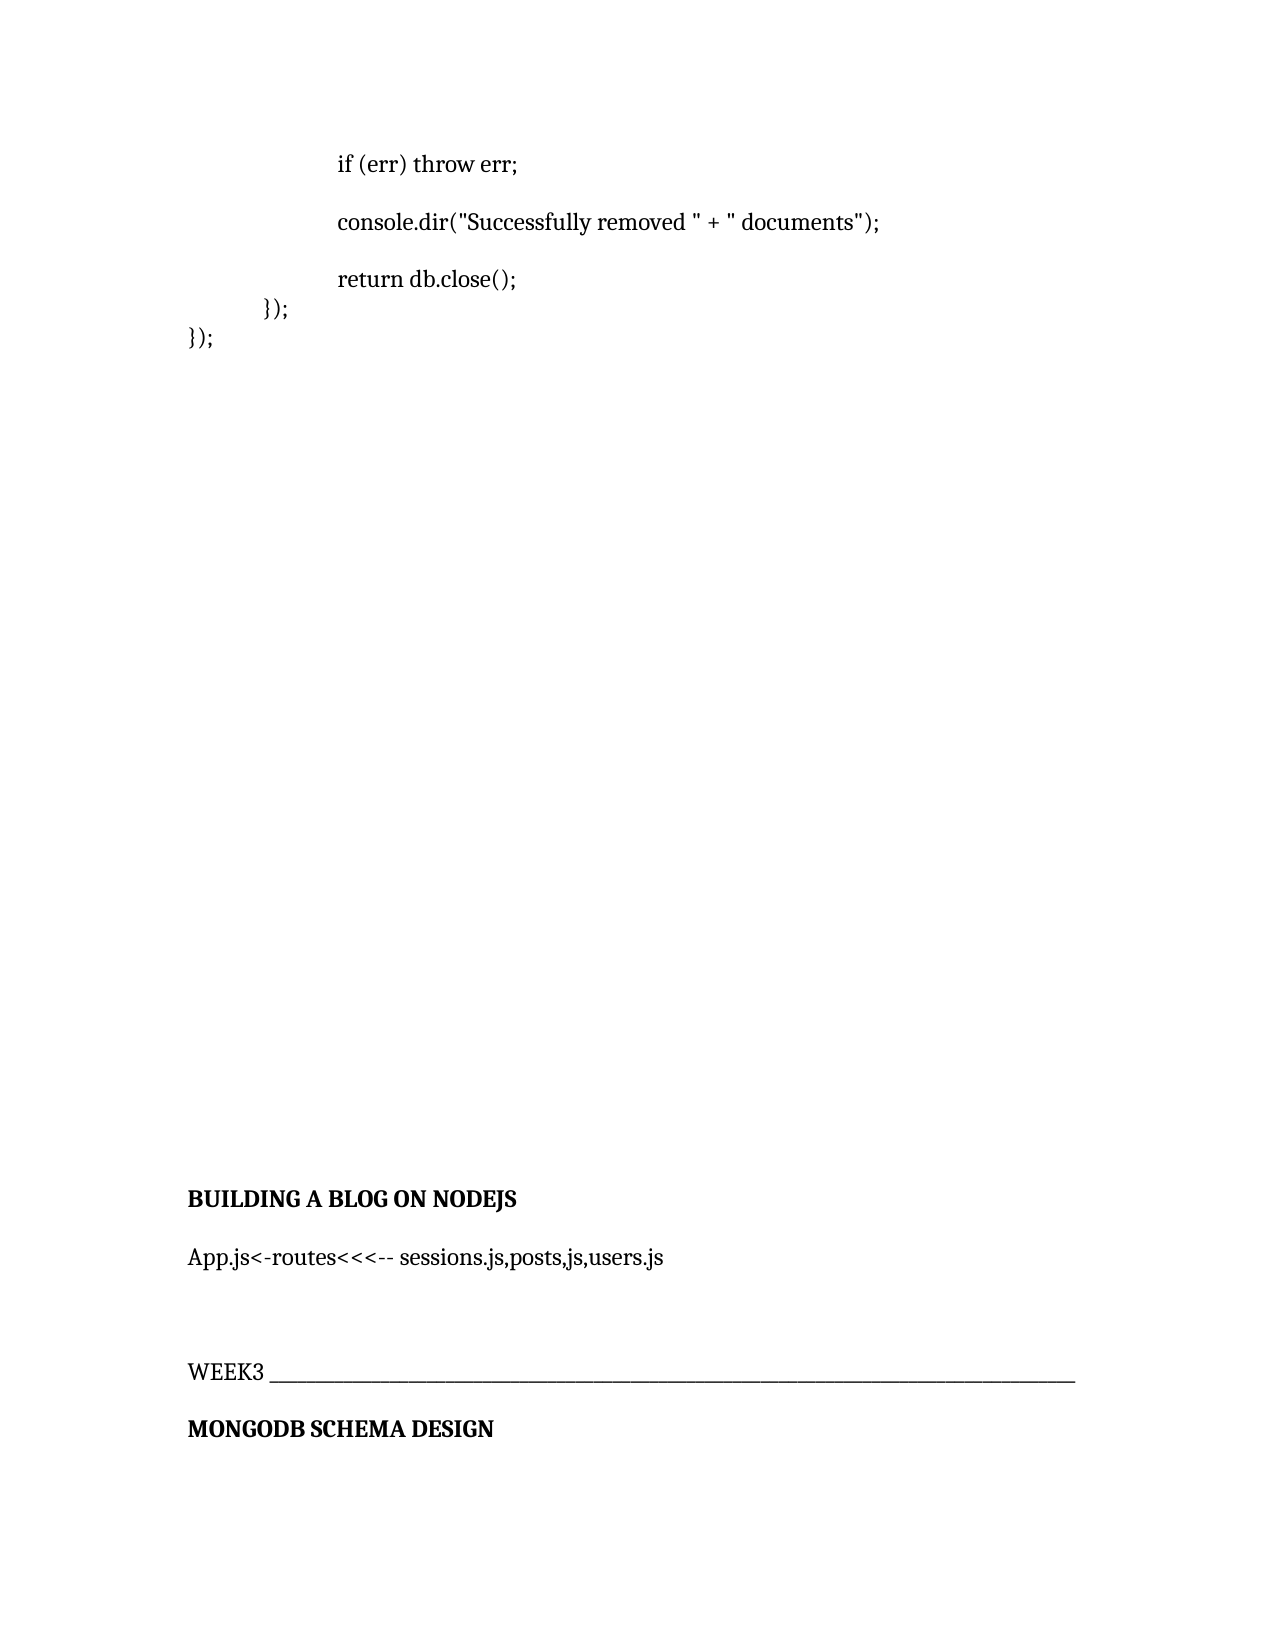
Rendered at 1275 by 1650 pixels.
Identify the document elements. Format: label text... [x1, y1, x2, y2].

text return db.close(); [187, 265, 1087, 294]
text BUILDING A BLOG ON NODEJS [187, 1185, 1087, 1214]
text if (err) throw err; [187, 150, 1087, 179]
text }); [187, 294, 1087, 322]
text console.dir("Successfully removed " + " documents"); [187, 207, 1087, 236]
text MONGODB SCHEMA DESIGN [187, 1415, 1087, 1444]
text App.js<-routes<<<-- sessions.js,posts,js,users.js [187, 1242, 1087, 1271]
text WEEK3 _______________________________________________________________________________________ [187, 1357, 1087, 1386]
text }); [187, 322, 1087, 351]
